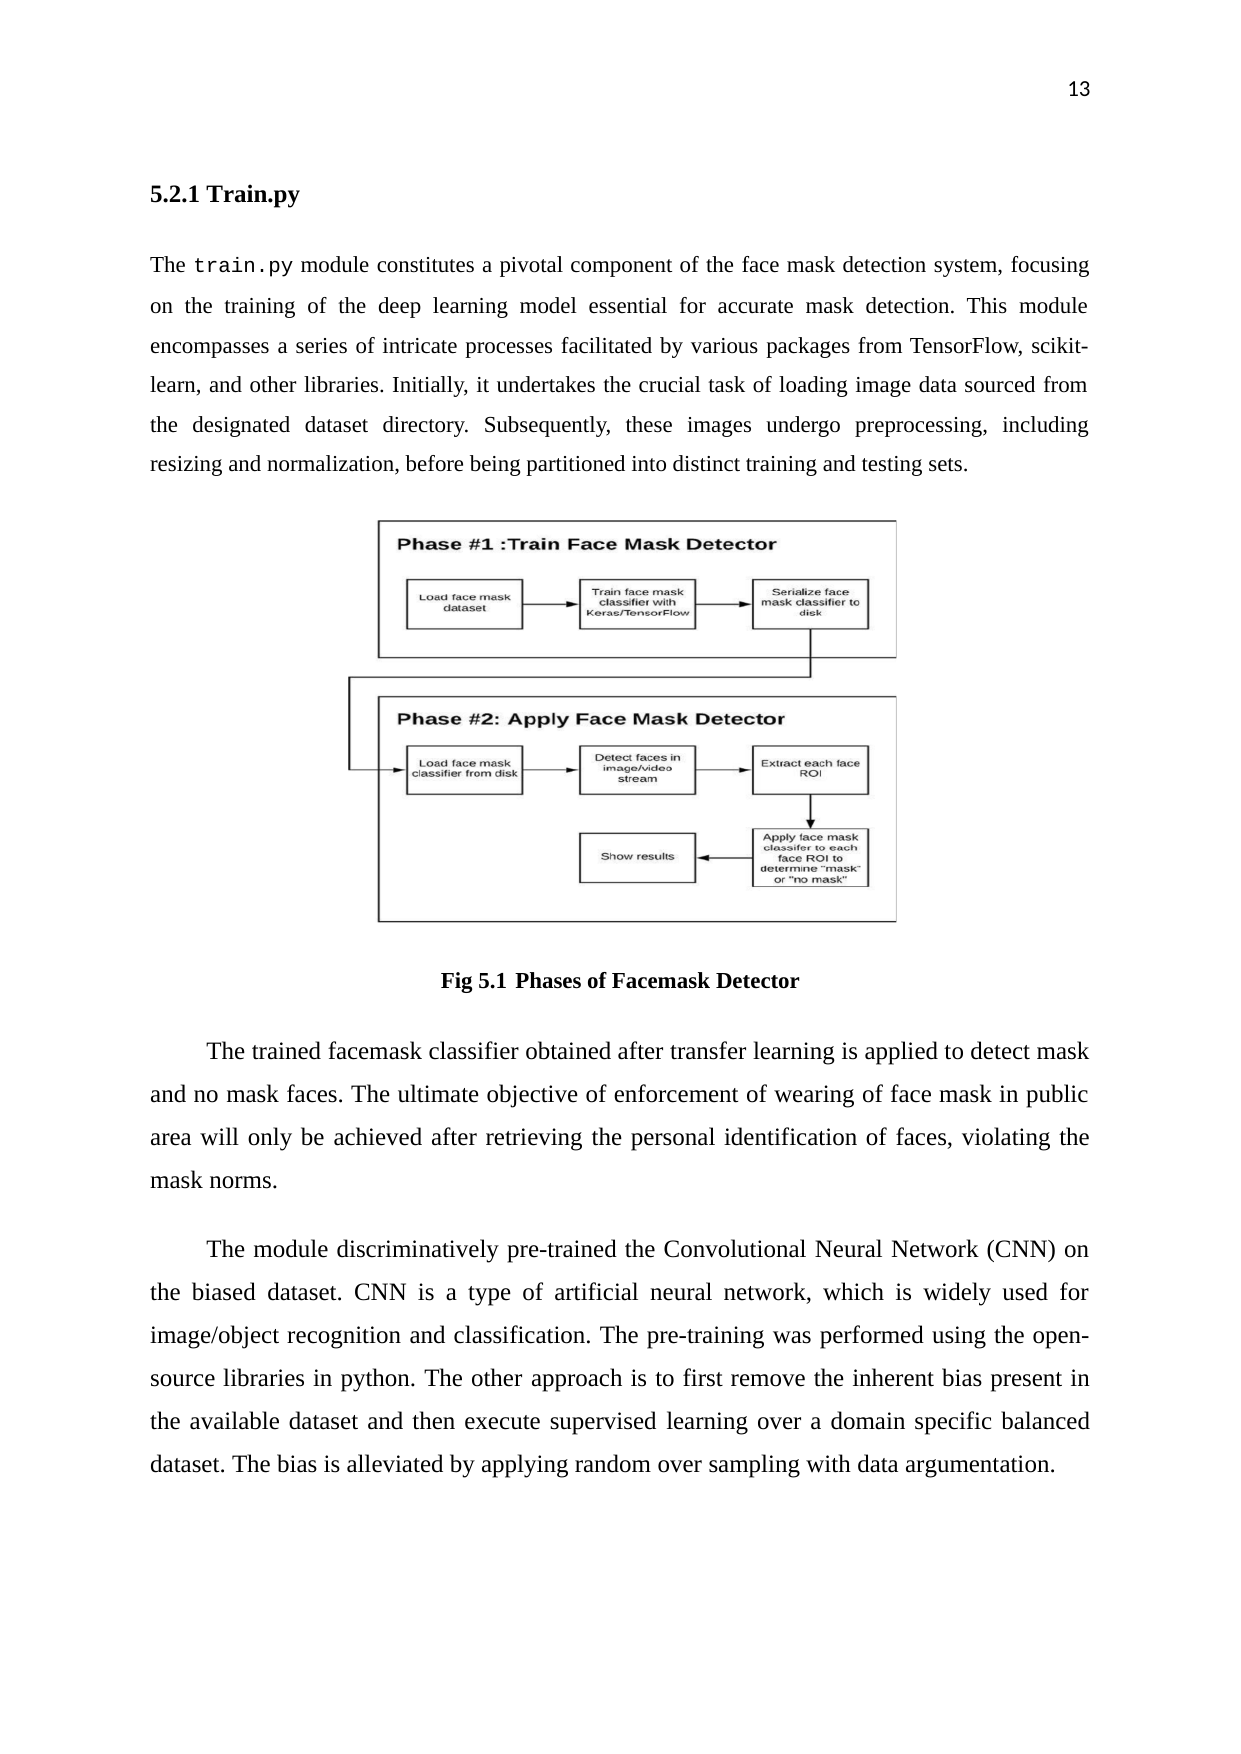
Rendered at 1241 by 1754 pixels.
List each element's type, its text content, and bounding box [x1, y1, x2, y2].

text The trained facemask classifier obtained after transfer learning is applied to detect mask and no mask faces. The ultimate objective of enforcement of wearing of face mask in public area will only be achieved after retrieving the personal identification of faces, violating the mask norms. [150, 1036, 1090, 1194]
text The module discriminatively pre-trained the Convolutional Neural Network (CNN) on the biased dataset. CNN is a type of artificial neural network, which is widely used for image/object recognition and classification. The pre-training was performed using the open-source libraries in python. The other approach is to first remove the inherent bias present in the available dataset and then execute supervised learning over a domain specific balanced dataset. The bias is alleviated by applying random over sampling with data argumentation. [150, 1234, 1090, 1478]
text The train.py module constitutes a pivotal component of the face mask detection system, focusing on the training of the deep learning model essential for accurate mask detection. This module encompasses a series of intricate processes facilitated by various packages from TensorFlow, scikit-learn, and other libraries. Initially, it undertakes the crucial task of loading image data sourced from the designated dataset directory. Subsequently, these images undergo preprocessing, including resizing and normalization, before being partitioned into distinct training and testing sets. [150, 251, 1090, 476]
text 5.2.1 Train.py [150, 179, 1090, 208]
text Fig 5.1 Phases of Facemask Detector [150, 968, 1090, 994]
picture [343, 518, 897, 925]
